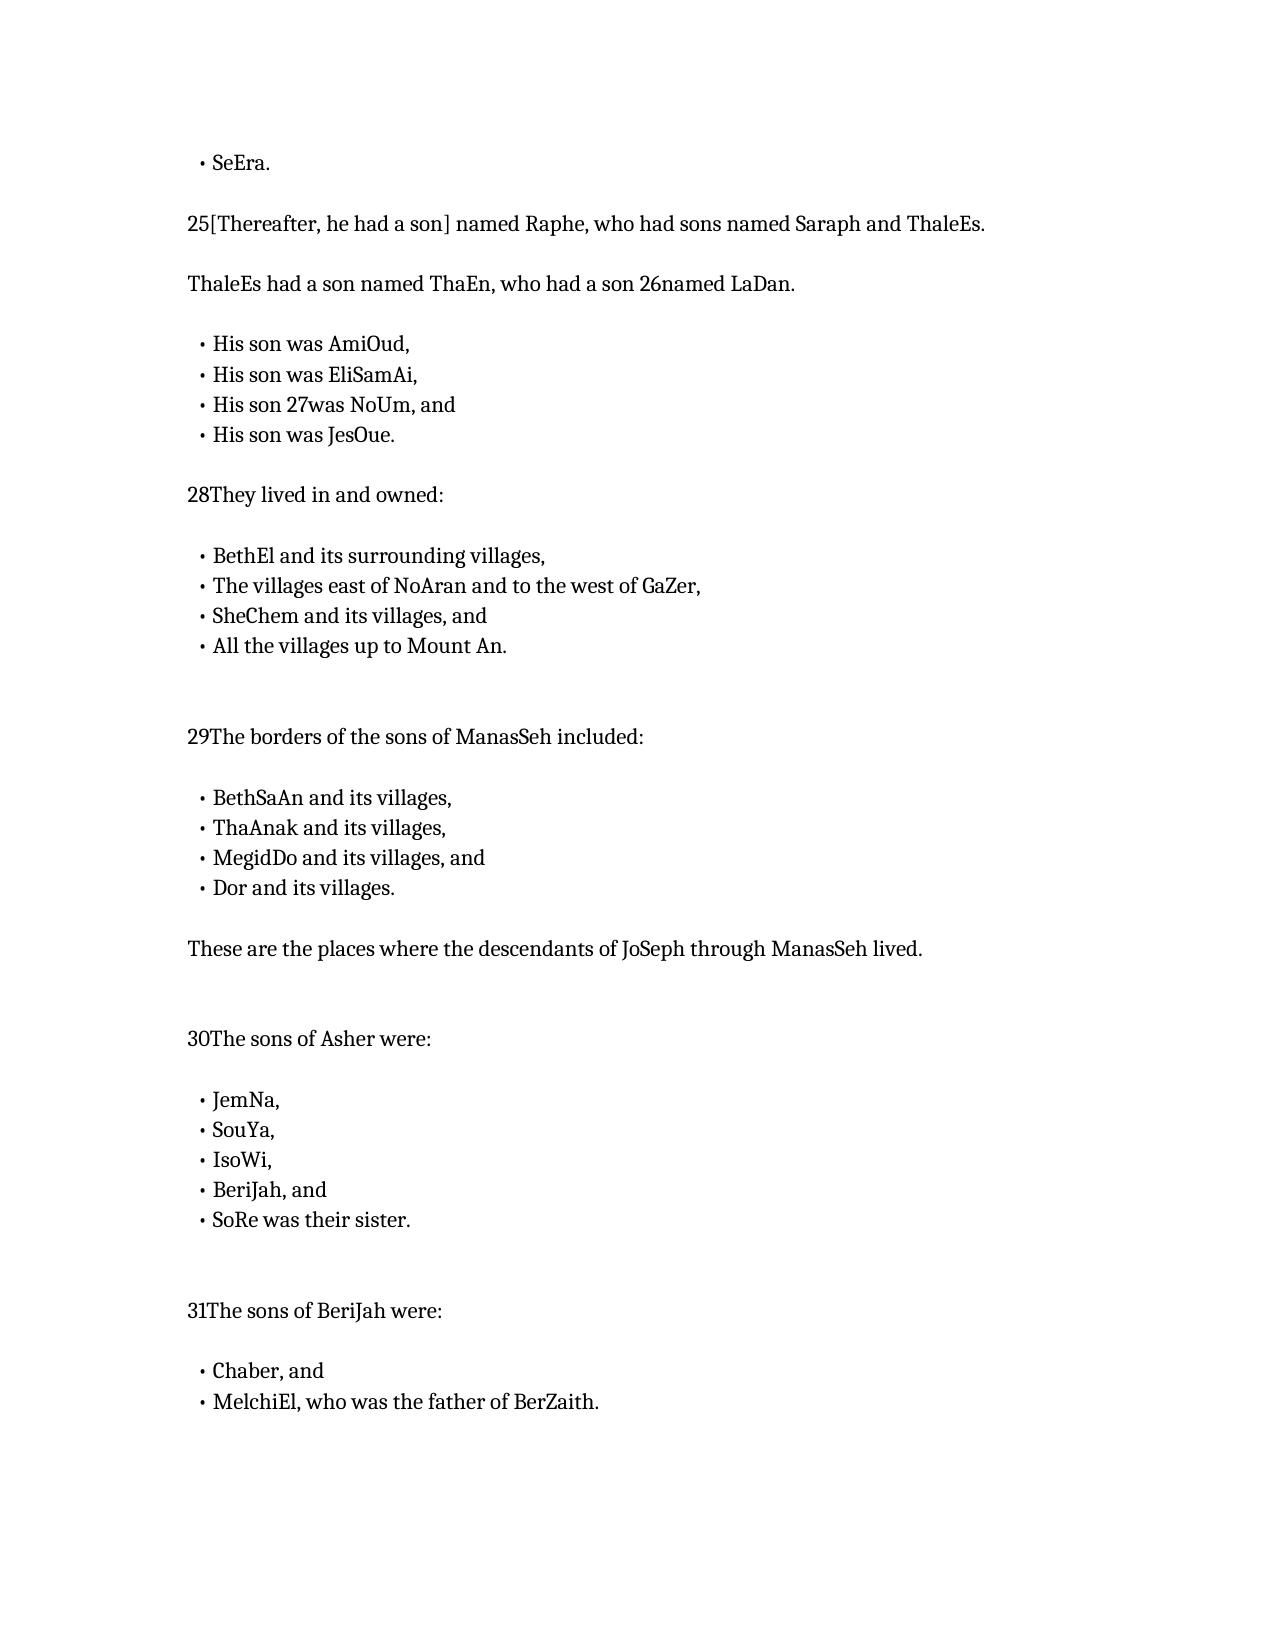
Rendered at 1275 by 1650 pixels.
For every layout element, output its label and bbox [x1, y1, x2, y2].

text [187, 150, 1087, 1475]
